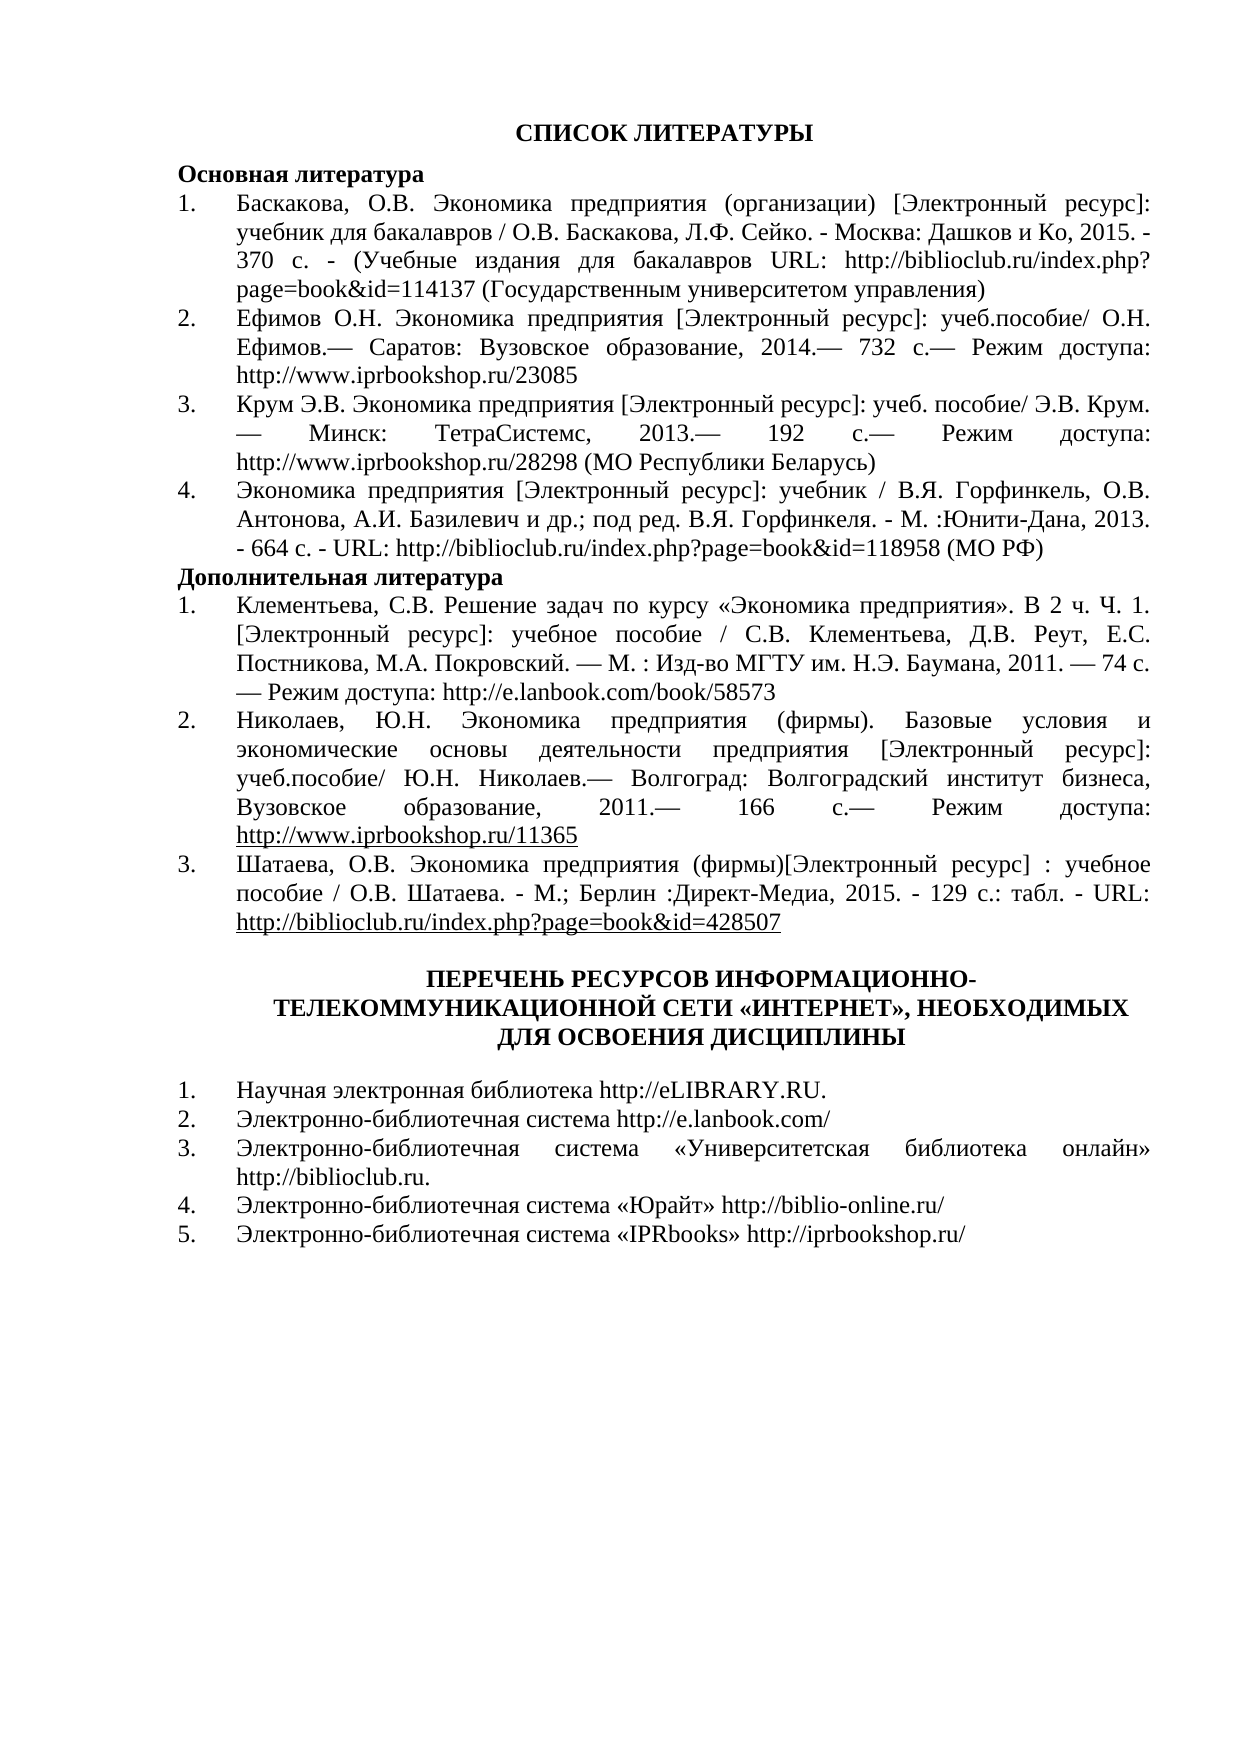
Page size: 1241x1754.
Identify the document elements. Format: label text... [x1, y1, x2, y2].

list Электронно-библиотечная система «Университетская библиотека онлайн» http://biblioclub.ru. [177, 1133, 1152, 1191]
list Научная электронная библиотека http://eLIBRARY.RU. [177, 1076, 1152, 1104]
list Ефимов О.Н. Экономика предприятия [Электронный ресурс]: учеб.пособие/ О.Н. Ефимов.— Саратов: Вузовское образование, 2014.— 732 c.— Режим доступа: http://www.iprbookshop.ru/23085 [177, 303, 1152, 389]
list Шатаева, О.В. Экономика предприятия (фирмы)[Электронный ресурс] : учебное пособие / О.В. Шатаева. - М.; Берлин :Директ-Медиа, 2015. - 129 с.: табл. - URL: http://biblioclub.ru/index.php?page=book&id=428507 [177, 849, 1152, 936]
list Экономика предприятия [Электронный ресурс]: учебник / В.Я. Горфинкель, О.В. Антонова, А.И. Базилевич и др.; под ред. В.Я. Горфинкеля. - М. :Юнити-Дана, 2013. - 664 с. - URL: http://biblioclub.ru/index.php?page=book&id=118958 (МО РФ) [177, 476, 1152, 562]
text Дополнительная литература [177, 562, 1152, 591]
list Баскакова, О.В. Экономика предприятия (организации) [Электронный ресурс]: учебник для бакалавров / О.В. Баскакова, Л.Ф. Сейко. - Москва: Дашков и Ко, 2015. - 370 с. - (Учебные издания для бакалавров URL: http://biblioclub.ru/index.php?page=book&id=114137 (Государственным университетом управления) [177, 188, 1152, 303]
list Электронно-библиотечная система «IPRbooks» http://iprbookshop.ru/ [177, 1219, 1152, 1248]
text Основная литература [177, 159, 1152, 188]
text ПЕРЕЧЕНЬ РЕСУРСОВ ИНФОРМАЦИОННО-ТЕЛЕКОММУНИКАЦИОННОЙ СЕТИ «ИНТЕРНЕТ», НЕОБХОДИМЫХ ДЛЯ ОСВОЕНИЯ ДИСЦИПЛИНЫ [251, 964, 1152, 1051]
list Николаев, Ю.Н. Экономика предприятия (фирмы). Базовые условия и экономические основы деятельности предприятия [Электронный ресурс]: учеб.пособие/ Ю.Н. Николаев.— Волгоград: Волгоградский институт бизнеса, Вузовское образование, 2011.— 166 c.— Режим доступа: http://www.iprbookshop.ru/11365 [177, 706, 1152, 849]
list Клементьева, С.В. Решение задач по курсу «Экономика предприятия». В 2 ч. Ч. 1. [Электронный ресурс]: учебное пособие / С.В. Клементьева, Д.В. Реут, Е.С. Постникова, М.А. Покровский. — М. : Изд-во МГТУ им. Н.Э. Баумана, 2011. — 74 с. — Режим доступа: http://e.lanbook.com/book/58573 [177, 591, 1152, 706]
list Электронно-библиотечная система http://e.lanbook.com/ [177, 1104, 1152, 1133]
list Электронно-библиотечная система «Юрайт» http://biblio-online.ru/ [177, 1191, 1152, 1219]
list Крум Э.В. Экономика предприятия [Электронный ресурс]: учеб. пособие/ Э.В. Крум.— Минск: ТетраСистемс, 2013.— 192 c.— Режим доступа: http://www.iprbookshop.ru/28298 (МО Республики Беларусь) [177, 389, 1152, 476]
text СПИСОК ЛИТЕРАТУРЫ [177, 118, 1152, 147]
